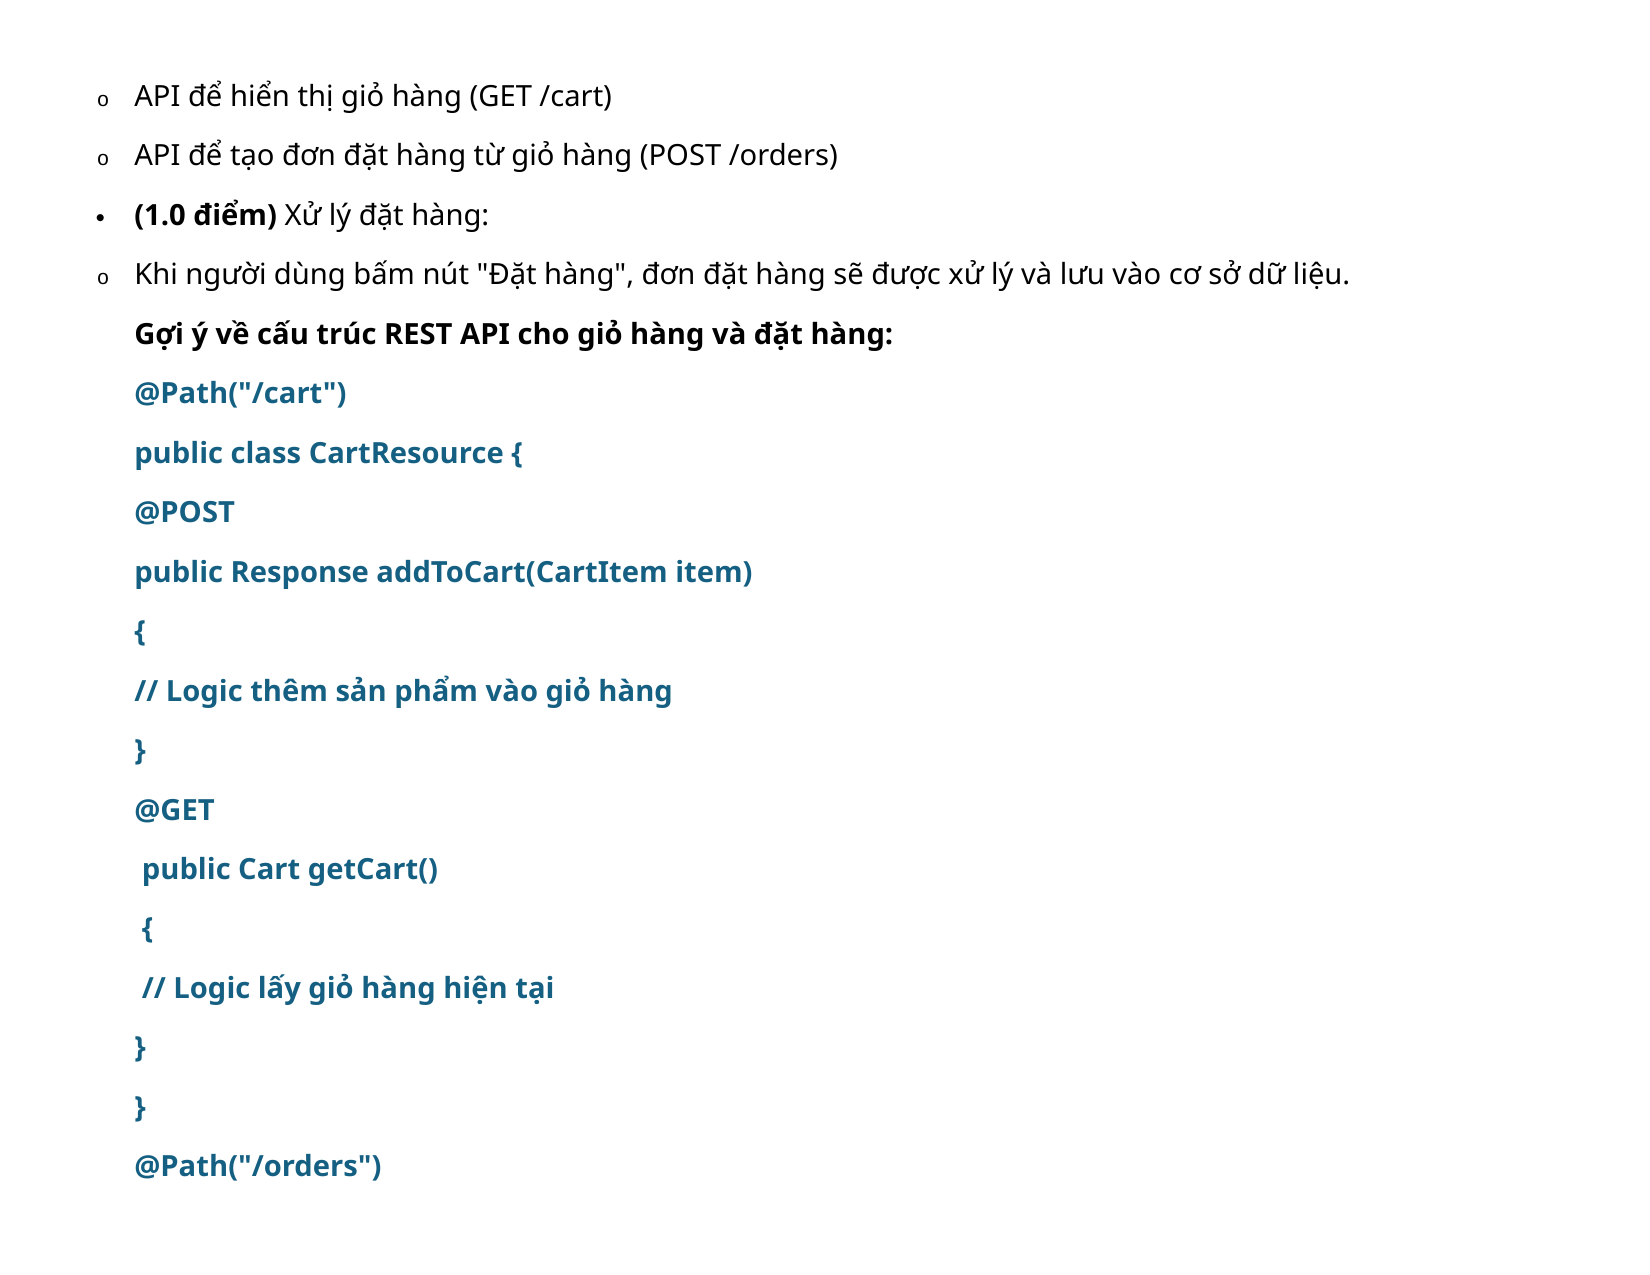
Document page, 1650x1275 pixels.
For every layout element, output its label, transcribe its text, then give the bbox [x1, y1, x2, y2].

list API để hiển thị giỏ hàng (GET /cart) [97, 75, 1575, 115]
text @Path("/cart") [134, 372, 1575, 412]
text public class CartResource { [134, 432, 1575, 472]
text { [134, 610, 1575, 650]
text @POST [134, 491, 1575, 531]
text public Cart getCart() [134, 848, 1575, 888]
text @GET [134, 789, 1575, 828]
text } [134, 1027, 1575, 1066]
text public Response addToCart(CartItem item) [134, 551, 1575, 591]
text } [134, 1086, 1575, 1126]
text { [134, 908, 1575, 947]
text // Logic thêm sản phẩm vào giỏ hàng [134, 670, 1575, 709]
text @Path("/orders") [134, 1146, 1575, 1185]
list Khi người dùng bấm nút "Đặt hàng", đơn đặt hàng sẽ được xử lý và lưu vào cơ sở dữ liệu. [97, 253, 1575, 293]
list (1.0 điểm) Xử lý đặt hàng: [97, 194, 1575, 234]
text // Logic lấy giỏ hàng hiện tại [134, 967, 1575, 1007]
list API để tạo đơn đặt hàng từ giỏ hàng (POST /orders) [97, 134, 1575, 174]
text Gợi ý về cấu trúc REST API cho giỏ hàng và đặt hàng: [134, 313, 1575, 353]
text } [134, 729, 1575, 769]
